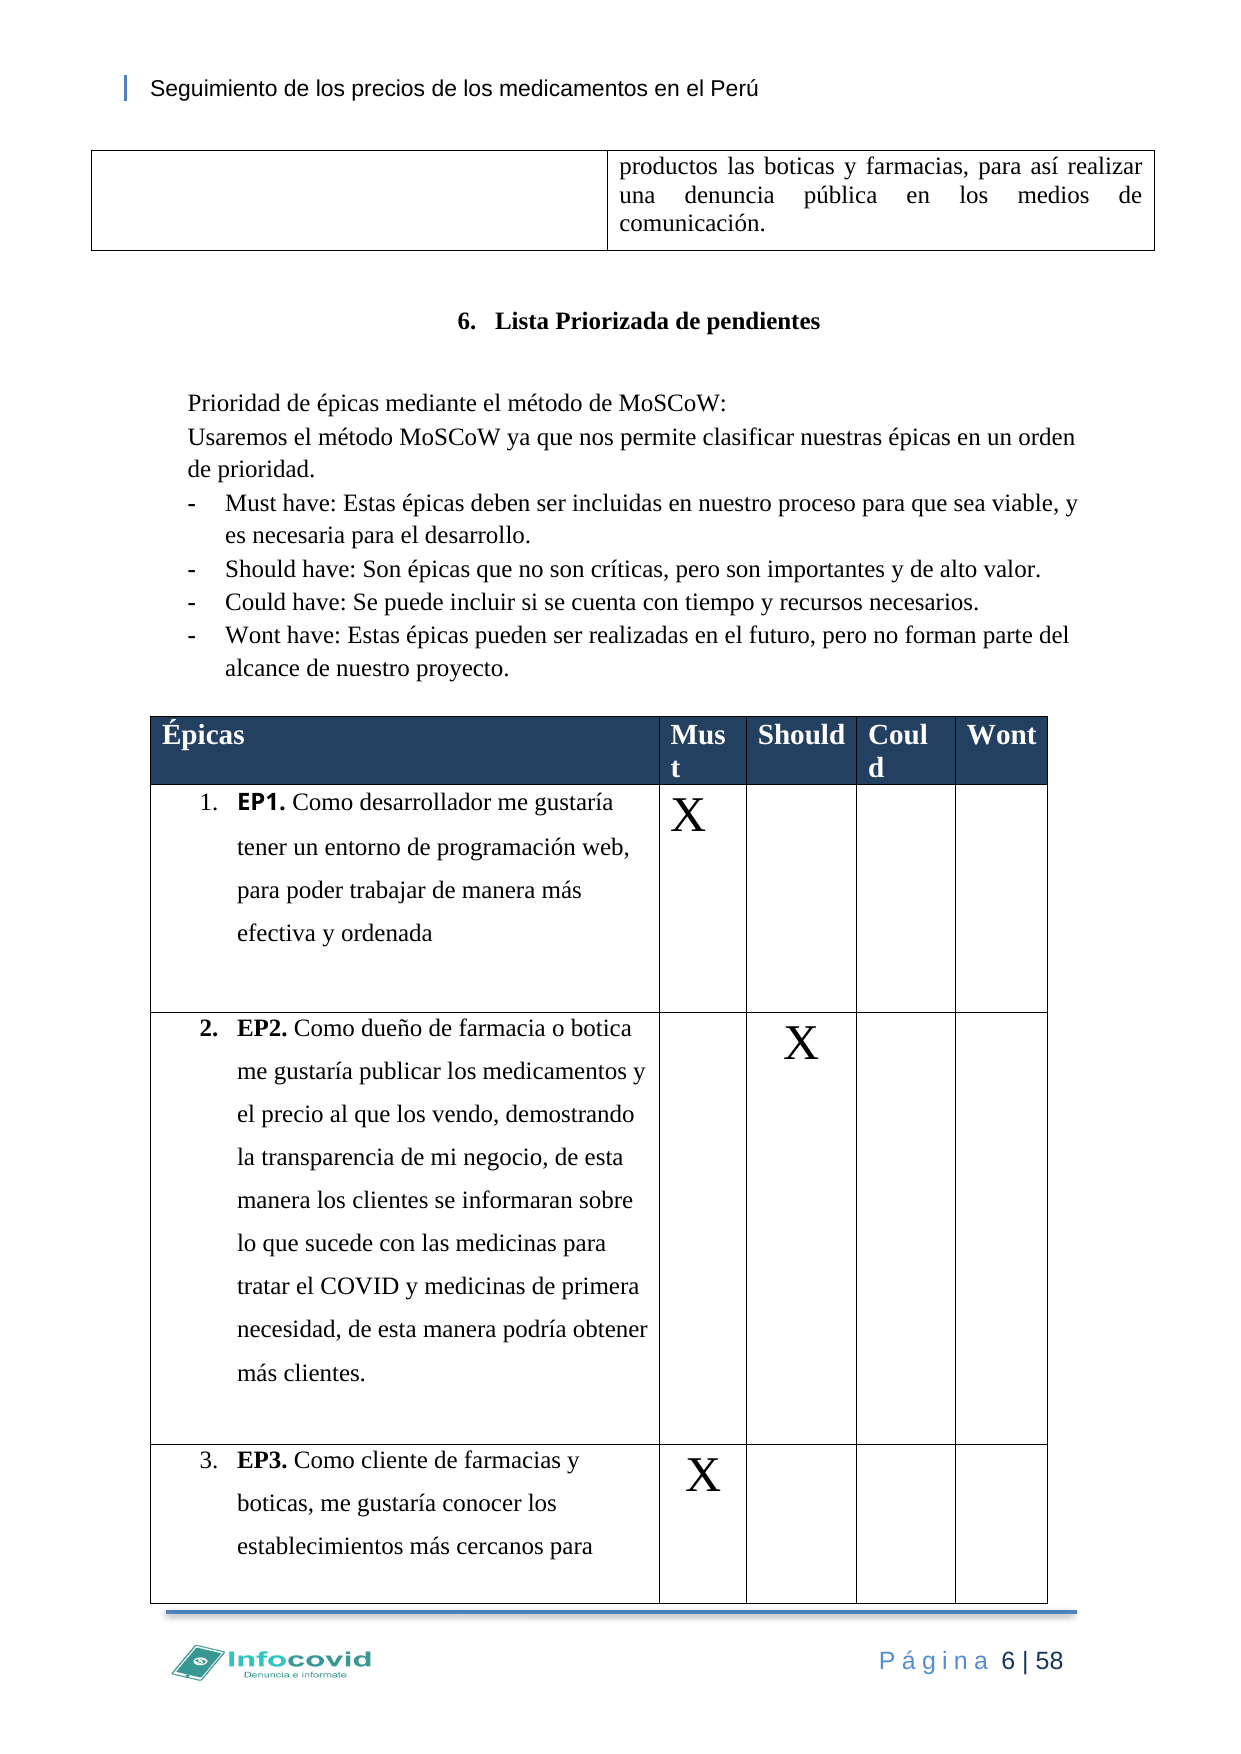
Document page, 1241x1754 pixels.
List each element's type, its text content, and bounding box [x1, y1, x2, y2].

picture [165, 1625, 376, 1711]
table_header Must [660, 717, 746, 784]
list Usaremos el método MoSCoW ya que nos permite clasificar nuestras épicas en un orden de prioridad. [187, 422, 1090, 483]
subtitle Lista Priorizada de pendientes [187, 306, 1090, 335]
table_cell [660, 1013, 746, 1444]
table_cell X [660, 1445, 746, 1603]
table_cell [857, 1445, 955, 1603]
table_header Could [857, 717, 955, 784]
list Could have: Se puede incluir si se cuenta con tiempo y recursos necesarios. [187, 587, 1090, 615]
list Must have: Estas épicas deben ser incluidas en nuestro proceso para que sea viable, y es necesaria para el desarrollo. [187, 488, 1090, 549]
table_cell [857, 785, 955, 1012]
list Should have: Son épicas que no son críticas, pero son importantes y de alto valor. [187, 554, 1090, 582]
table_header Wont [956, 717, 1047, 784]
table_cell [956, 1013, 1047, 1444]
table_cell [956, 785, 1047, 1012]
table_header Épicas [151, 717, 659, 784]
table_cell [857, 1013, 955, 1444]
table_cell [608, 151, 1154, 250]
table_cell EP1. Como desarrollador me gustaría tener un entorno de programación web, para poder trabajar de manera más efectiva y ordenada [151, 785, 659, 1012]
table_header Should [747, 717, 856, 784]
list Prioridad de épicas mediante el método de MoSCoW: [187, 388, 1090, 417]
table_cell [747, 1445, 856, 1603]
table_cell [151, 1445, 659, 1603]
table_cell [747, 785, 856, 1012]
table_cell EP2. Como dueño de farmacia o botica me gustaría publicar los medicamentos y el precio al que los vendo, demostrando la transparencia de mi negocio, de esta manera los clientes se informaran sobre lo que sucede con las medicinas para tratar el COVID y medicinas de primera necesidad, de esta manera podría obtener más clientes. [151, 1013, 659, 1444]
table_cell X [660, 785, 746, 1012]
table_cell [956, 1445, 1047, 1603]
list Wont have: Estas épicas pueden ser realizadas en el futuro, pero no forman parte del alcance de nuestro proyecto. [187, 620, 1090, 681]
table_cell X [747, 1013, 856, 1444]
